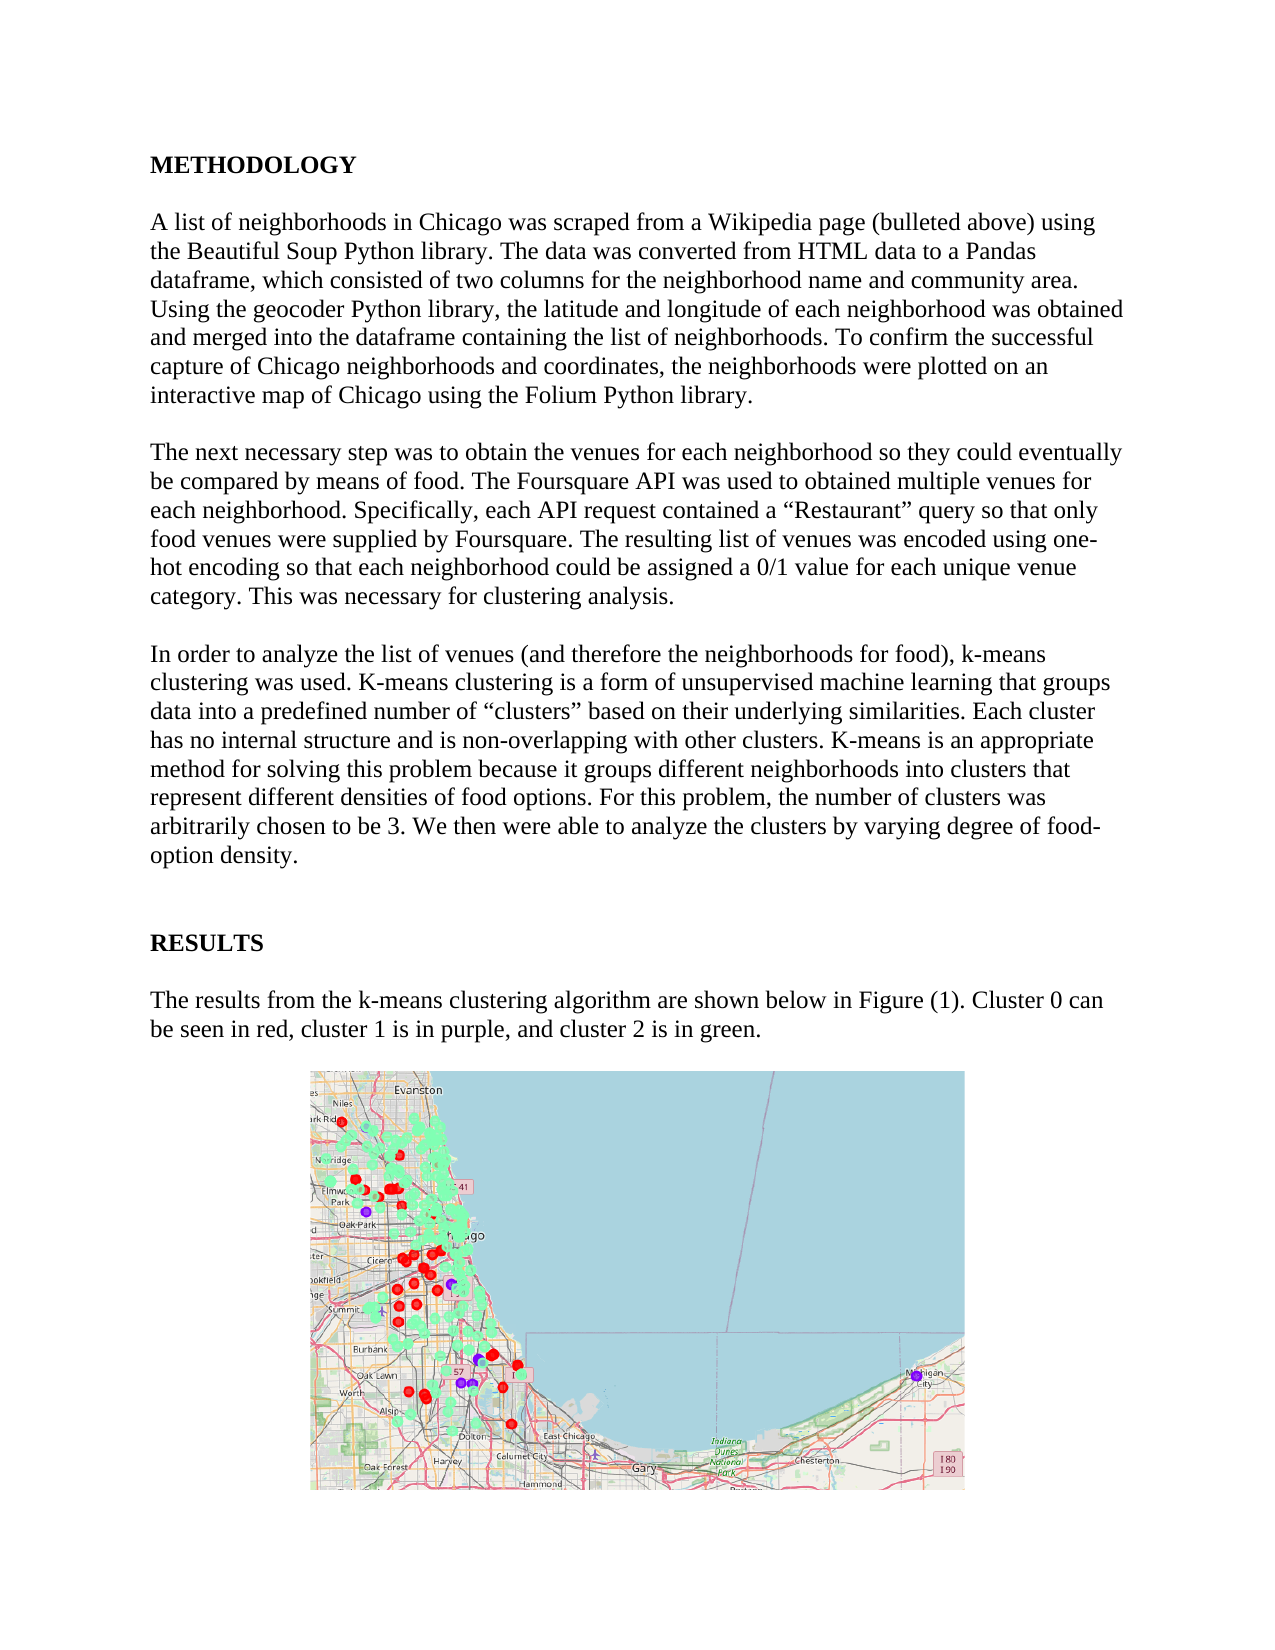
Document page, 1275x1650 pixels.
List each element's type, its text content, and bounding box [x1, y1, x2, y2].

picture [310, 1071, 965, 1490]
text RESULTS [150, 928, 1125, 957]
text METHODOLOGY [150, 150, 1125, 179]
text The next necessary step was to obtain the venues for each neighborhood so they could eventually be compared by means of food. The Foursquare API was used to obtained multiple venues for each neighborhood. Specifically, each API request contained a “Restaurant” query so that only food venues were supplied by Foursquare. The resulting list of venues was encoded using one-hot encoding so that each neighborhood could be assigned a 0/1 value for each unique venue category. This was necessary for clustering analysis. [150, 437, 1125, 610]
text The results from the k-means clustering algorithm are shown below in Figure (1). Cluster 0 can be seen in red, cluster 1 is in purple, and cluster 2 is in green. [150, 986, 1125, 1043]
text In order to analyze the list of venues (and therefore the neighborhoods for food), k-means clustering was used. K-means clustering is a form of unsupervised machine learning that groups data into a predefined number of “clusters” based on their underlying similarities. Each cluster has no internal structure and is non-overlapping with other clusters. K-means is an appropriate method for solving this problem because it groups different neighborhoods into clusters that represent different densities of food options. For this problem, the number of clusters was arbitrarily chosen to be 3. We then were able to analyze the clusters by varying degree of food-option density. [150, 639, 1125, 869]
text A list of neighborhoods in Chicago was scraped from a Wikipedia page (bulleted above) using the Beautiful Soup Python library. The data was converted from HTML data to a Pandas dataframe, which consisted of two columns for the neighborhood name and community area. Using the geocoder Python library, the latitude and longitude of each neighborhood was obtained and merged into the dataframe containing the list of neighborhoods. To confirm the successful capture of Chicago neighborhoods and coordinates, the neighborhoods were plotted on an interactive map of Chicago using the Folium Python library. [150, 207, 1125, 409]
